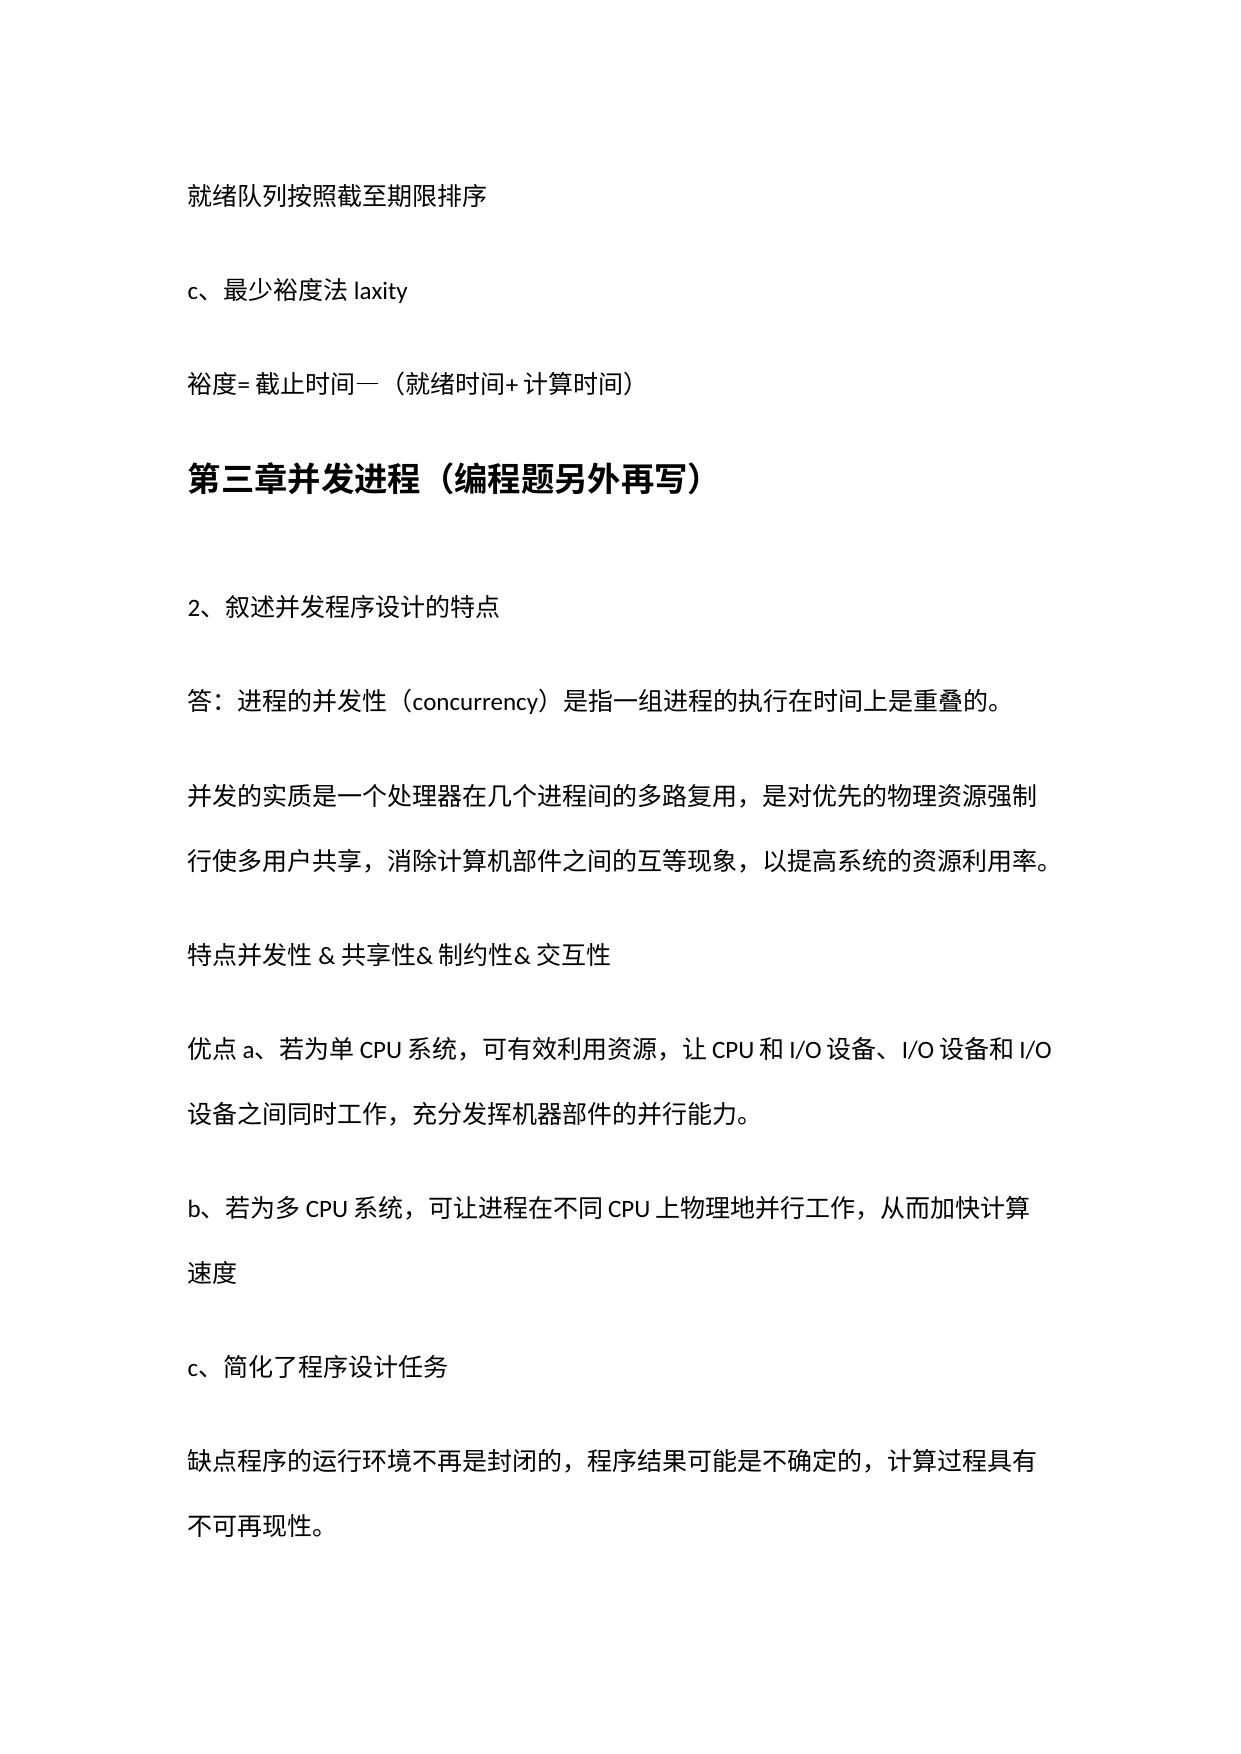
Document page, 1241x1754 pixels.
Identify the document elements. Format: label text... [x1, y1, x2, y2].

text 缺点程序的运行环境不再是封闭的，程序结果可能是不确定的，计算过程具有不可再现性。 [187, 1427, 1053, 1557]
text 特点并发性 & 共享性& 制约性& 交互性 [187, 921, 1053, 986]
text c、最少裕度法 laxity [187, 256, 1053, 321]
text b、若为多CPU系统，可让进程在不同CPU上物理地并行工作，从而加快计算速度 [187, 1174, 1053, 1304]
subtitle 第三章并发进程（编程题另外再写） [187, 444, 1053, 509]
text 裕度= 截止时间—（就绪时间+ 计算时间） [187, 350, 1053, 415]
text 优点a、若为单CPU系统，可有效利用资源，让CPU和I/O设备、I/O设备和I/O设备之间同时工作，充分发挥机器部件的并行能力。 [187, 1015, 1053, 1145]
text 2、叙述并发程序设计的特点 [187, 573, 1053, 638]
text 答：进程的并发性（concurrency）是指一组进程的执行在时间上是重叠的。 [187, 667, 1053, 732]
text 就绪队列按照截至期限排序 [187, 162, 1053, 227]
text c、简化了程序设计任务 [187, 1333, 1053, 1398]
text 并发的实质是一个处理器在几个进程间的多路复用，是对优先的物理资源强制行使多用户共享，消除计算机部件之间的互等现象，以提高系统的资源利用率。 [187, 762, 1053, 892]
